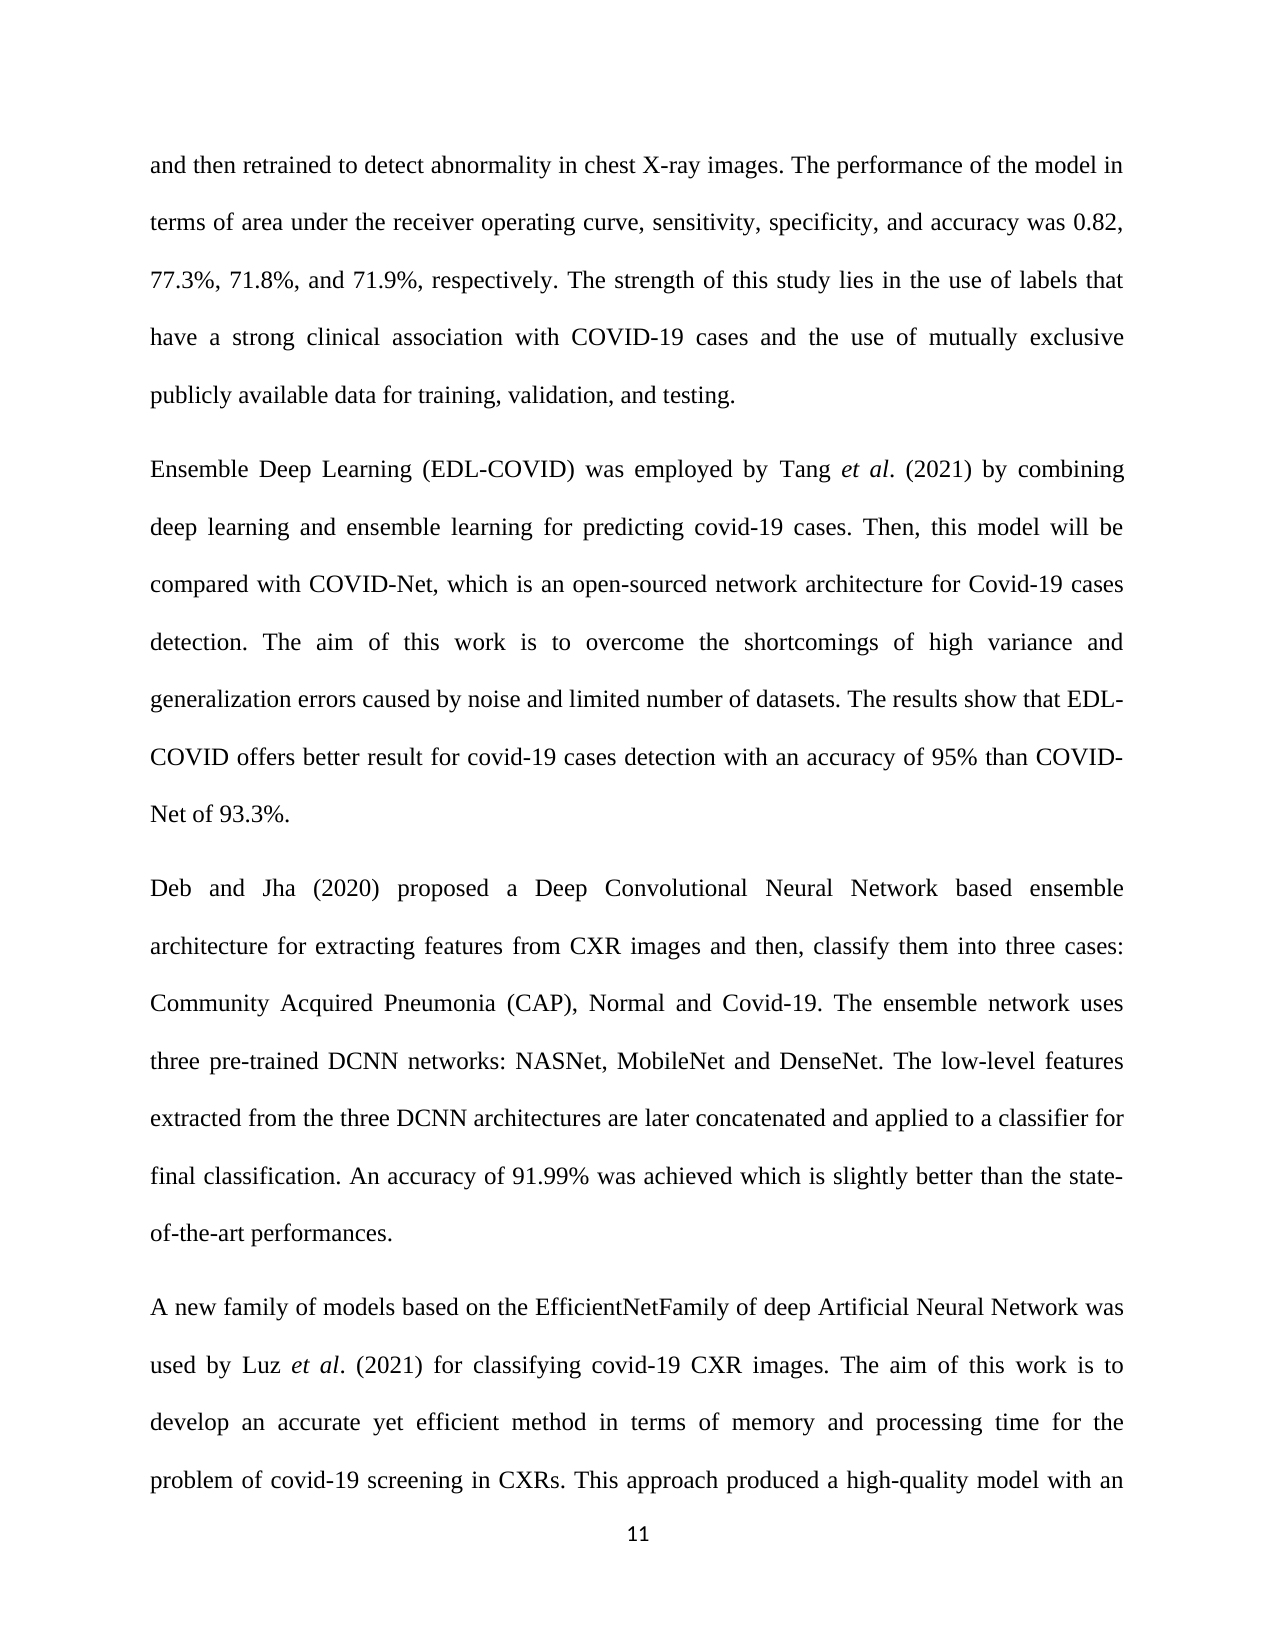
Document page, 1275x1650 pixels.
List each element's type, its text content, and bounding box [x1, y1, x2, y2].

text Deb and Jha (2020) proposed a Deep Convolutional Neural Network based ensemble architecture for extracting features from CXR images and then, classify them into three cases: Community Acquired Pneumonia (CAP), Normal and Covid-19. The ensemble network uses three pre-trained DCNN networks: NASNet, MobileNet and DenseNet. The low-level features extracted from the three DCNN architectures are later concatenated and applied to a classifier for final classification. An accuracy of 91.99% was achieved which is slightly better than the state-of-the-art performances. [150, 873, 1125, 1247]
text Ensemble Deep Learning (EDL-COVID) was employed by Tang et al. (2021) by combining deep learning and ensemble learning for predicting covid-19 cases. Then, this model will be compared with COVID-Net, which is an open-sourced network architecture for Covid-19 cases detection. The aim of this work is to overcome the shortcomings of high variance and generalization errors caused by noise and limited number of datasets. The results show that EDL-COVID offers better result for covid-19 cases detection with an accuracy of 95% than COVID-Net of 93.3%. [150, 454, 1125, 828]
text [150, 150, 1125, 409]
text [150, 1292, 1125, 1494]
